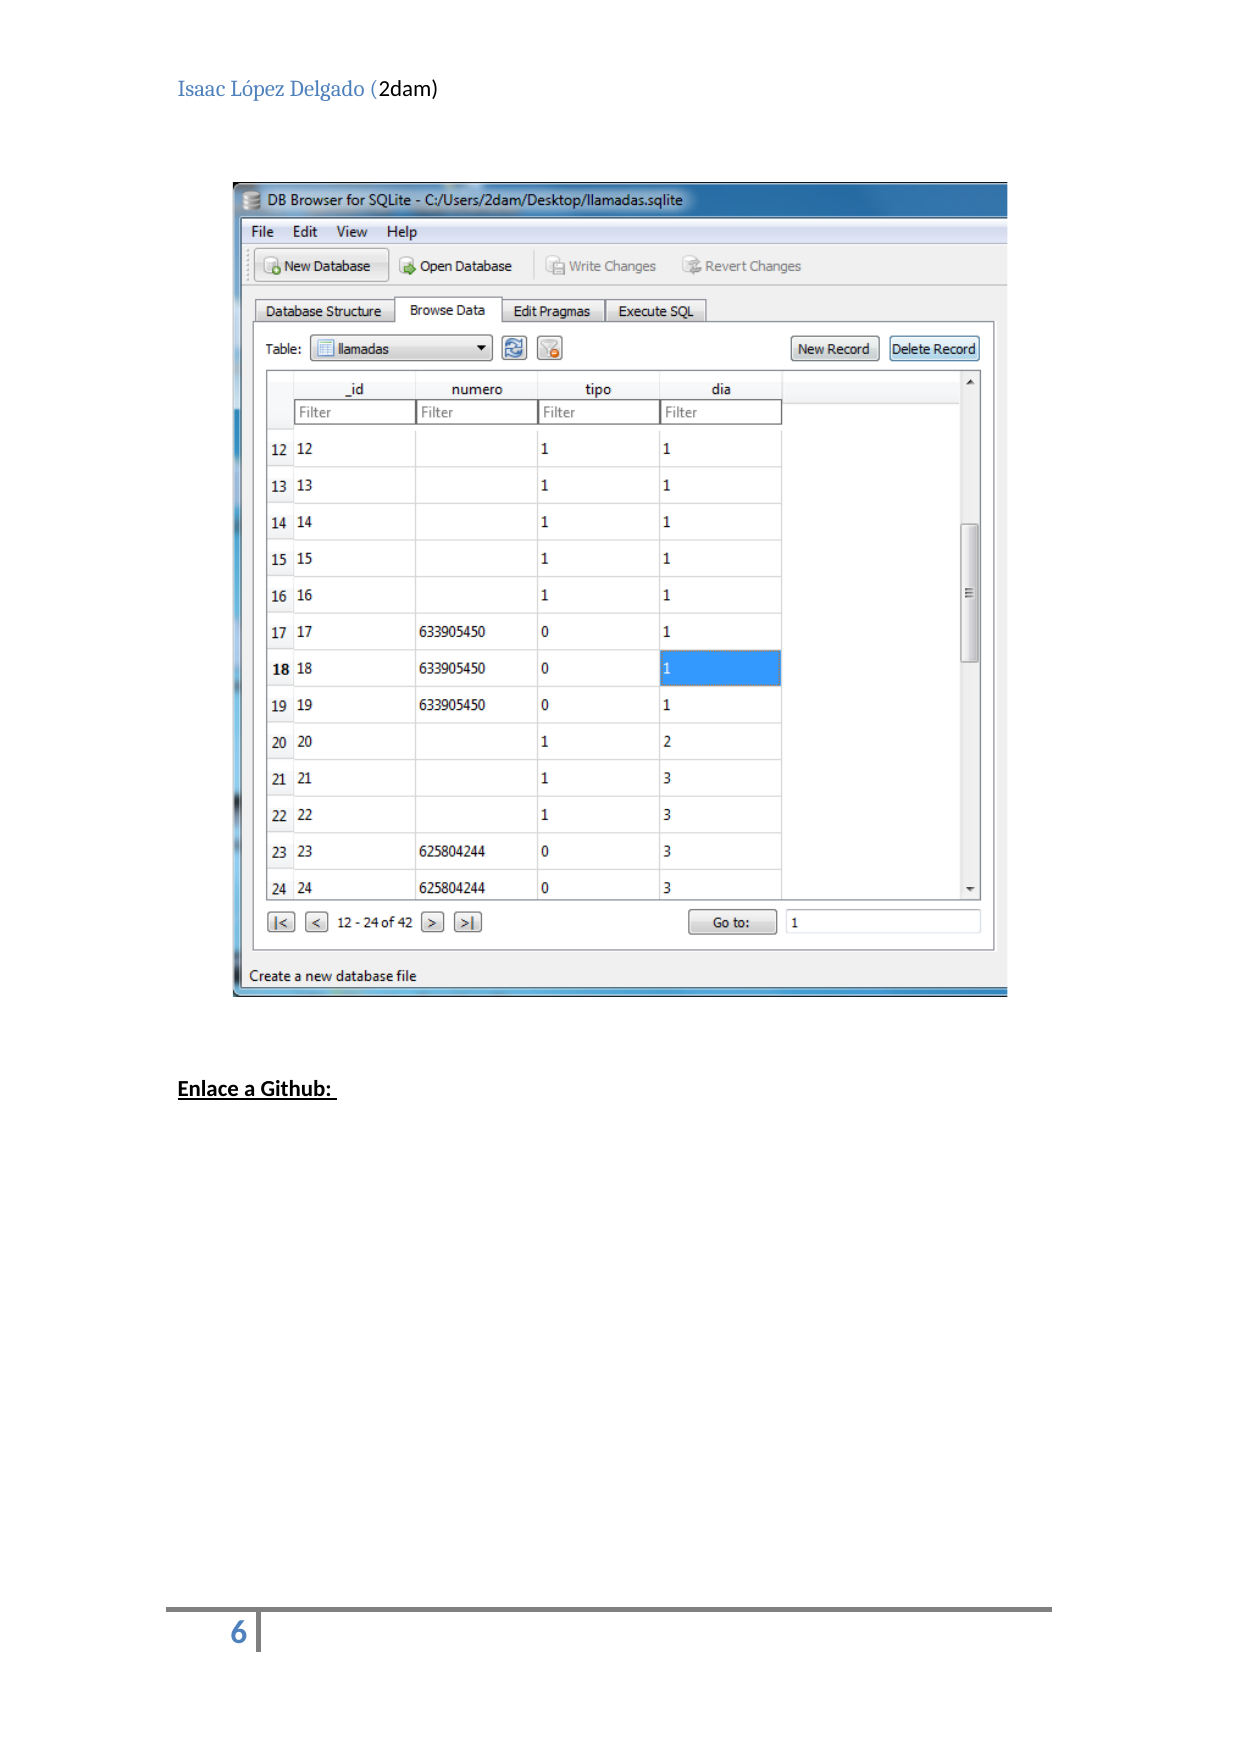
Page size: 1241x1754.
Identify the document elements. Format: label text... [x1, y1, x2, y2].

picture [232, 182, 1008, 997]
text Enlace a Github: [177, 1074, 1063, 1102]
